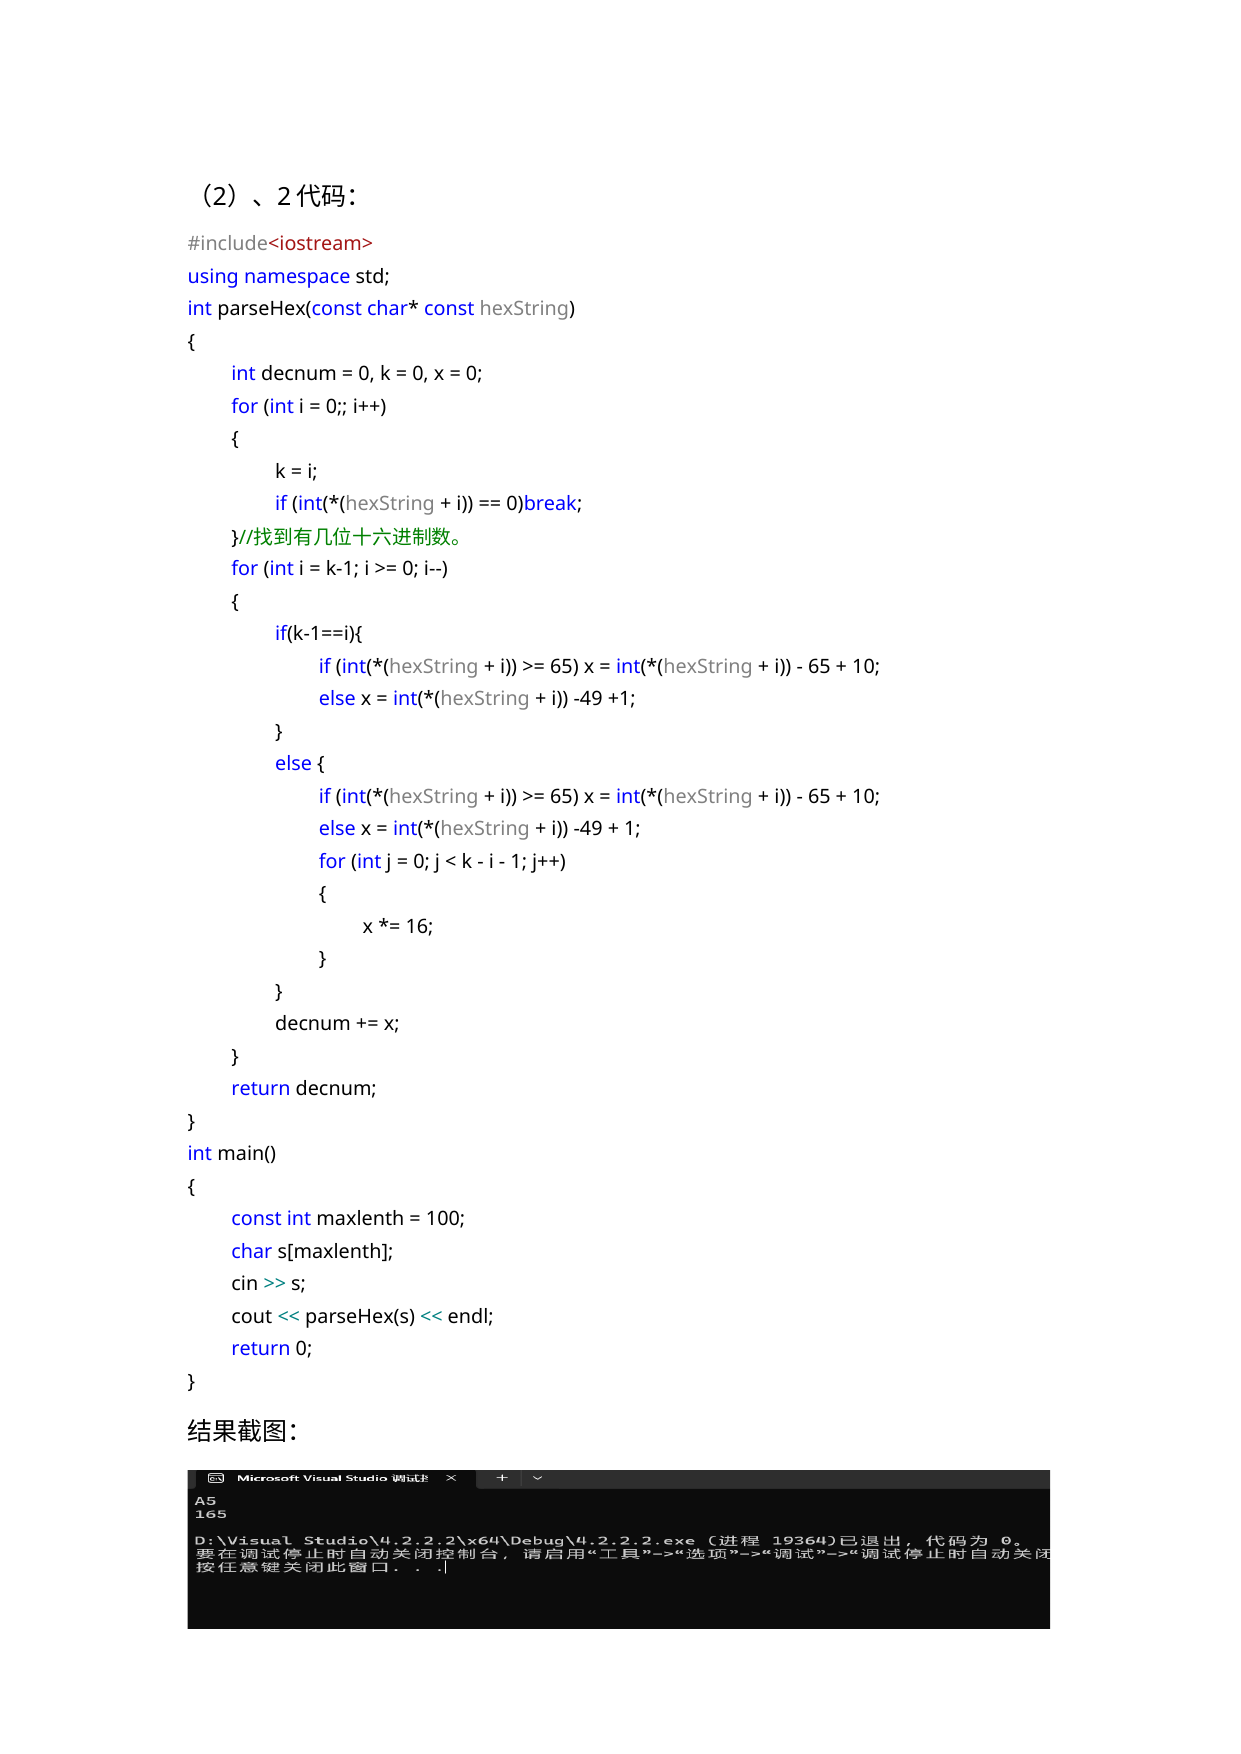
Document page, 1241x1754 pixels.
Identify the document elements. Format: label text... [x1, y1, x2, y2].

text decnum += x; [187, 1007, 1053, 1039]
text else x = int(*(hexString + i)) -49 + 1; [187, 812, 1053, 844]
text { [187, 324, 1053, 357]
text else x = int(*(hexString + i)) -49 +1; [187, 682, 1053, 714]
text } [187, 1364, 1053, 1397]
text char s[maxlenth]; [187, 1234, 1053, 1267]
text return decnum; [187, 1072, 1053, 1104]
text { [187, 584, 1053, 617]
text int parseHex(const char* const hexString) [187, 292, 1053, 324]
text if (int(*(hexString + i)) == 0)break; [187, 487, 1053, 519]
text } [187, 974, 1053, 1007]
text for (int i = 0;; i++) [187, 389, 1053, 422]
text int main() [187, 1137, 1053, 1169]
text if (int(*(hexString + i)) >= 65) x = int(*(hexString + i)) - 65 + 10; [187, 649, 1053, 682]
text } [187, 714, 1053, 747]
text for (int j = 0; j < k - i - 1; j++) [187, 844, 1053, 877]
text else { [187, 747, 1053, 779]
text x *= 16; [187, 909, 1053, 942]
text using namespace std; [187, 259, 1053, 292]
text 结果截图： [187, 1397, 1053, 1462]
text const int maxlenth = 100; [187, 1202, 1053, 1234]
text } [187, 1039, 1053, 1072]
text { [187, 877, 1053, 909]
text cout << parseHex(s) << endl; [187, 1299, 1053, 1332]
text }//找到有几位十六进制数。 [187, 519, 1053, 552]
text if(k-1==i){ [187, 617, 1053, 649]
text if (int(*(hexString + i)) >= 65) x = int(*(hexString + i)) - 65 + 10; [187, 779, 1053, 812]
text } [187, 1104, 1053, 1137]
text { [187, 1169, 1053, 1202]
text { [187, 422, 1053, 454]
text } [187, 942, 1053, 974]
text cin >> s; [187, 1267, 1053, 1299]
text #include<iostream> [187, 227, 1053, 259]
picture [187, 1470, 1051, 1629]
text （2）、2代码： [187, 162, 1053, 227]
text k = i; [187, 454, 1053, 487]
text return 0; [187, 1332, 1053, 1364]
text for (int i = k-1; i >= 0; i--) [187, 552, 1053, 584]
text int decnum = 0, k = 0, x = 0; [187, 357, 1053, 389]
